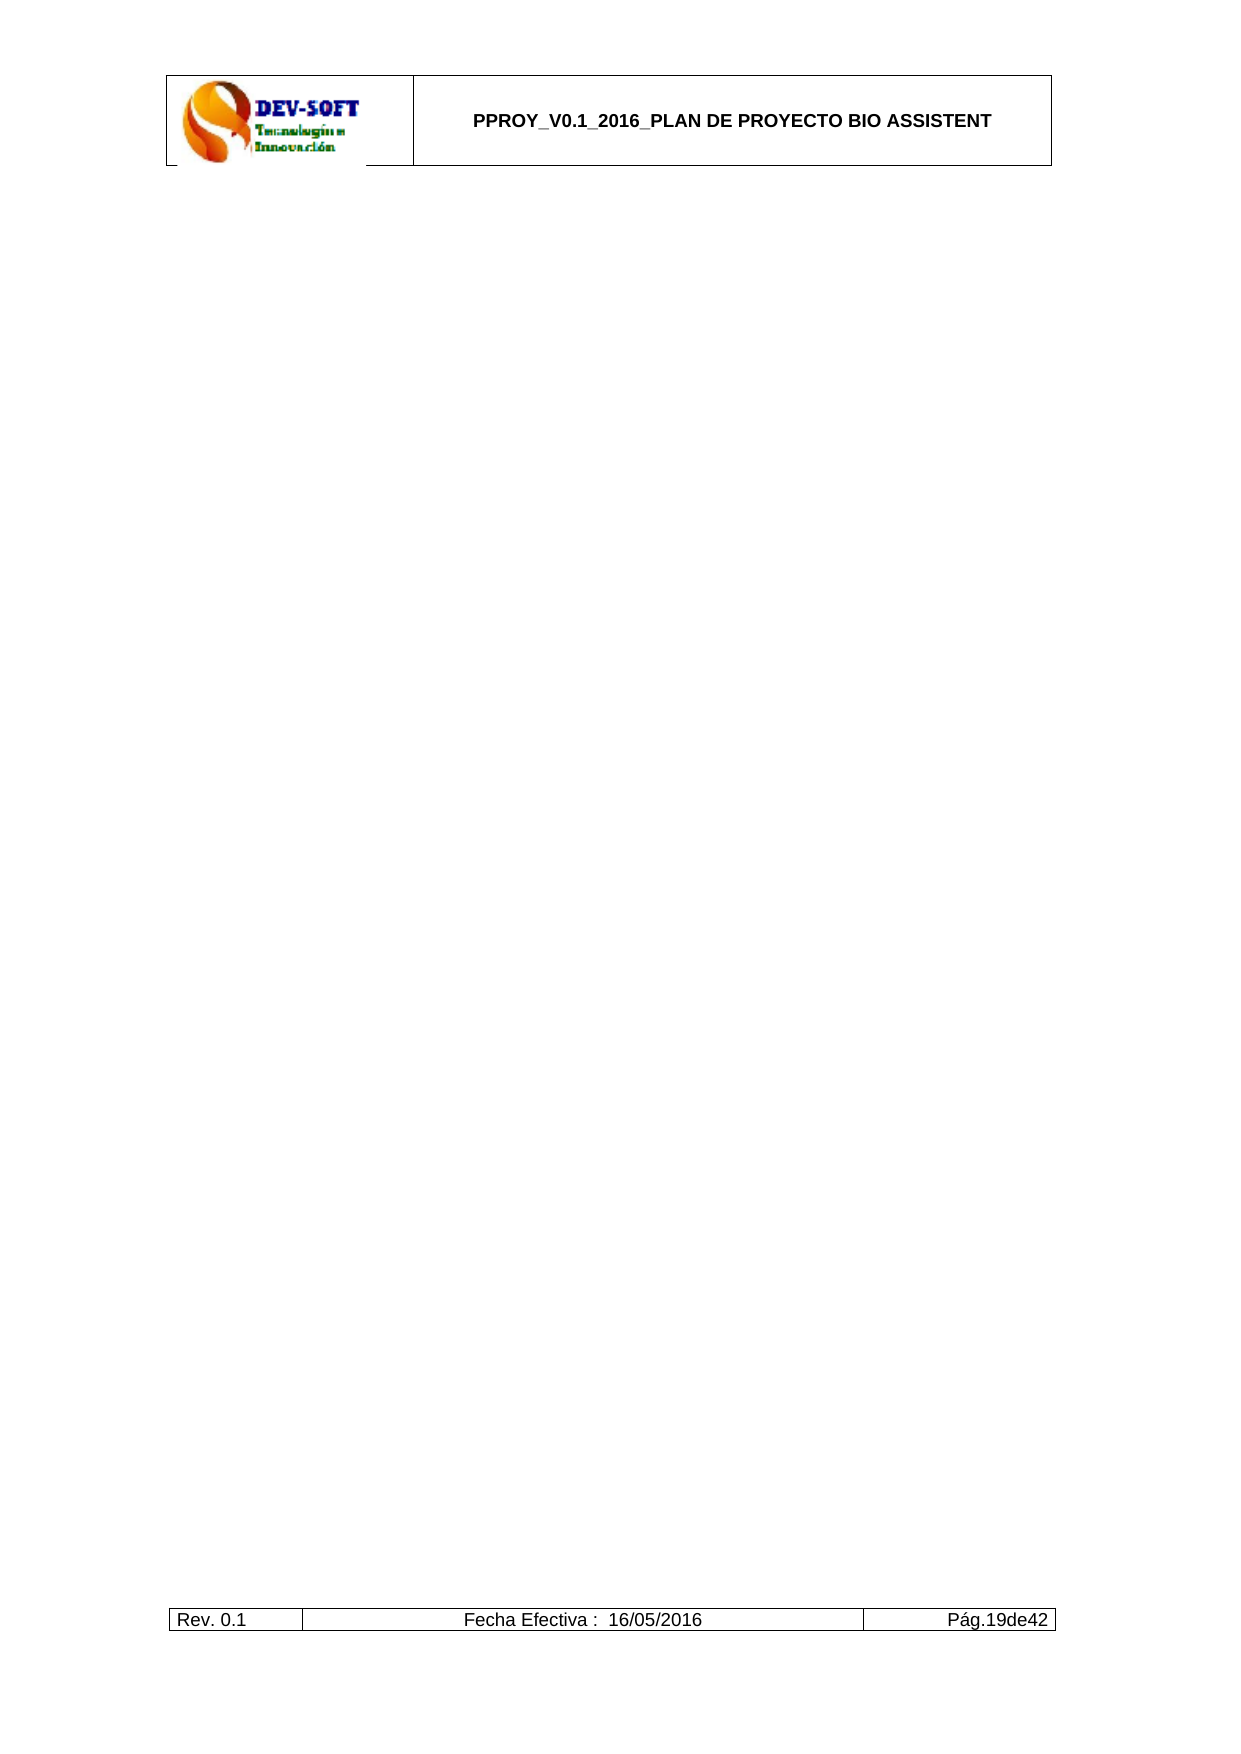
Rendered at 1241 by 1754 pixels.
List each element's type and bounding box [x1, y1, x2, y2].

picture [177, 76, 367, 166]
